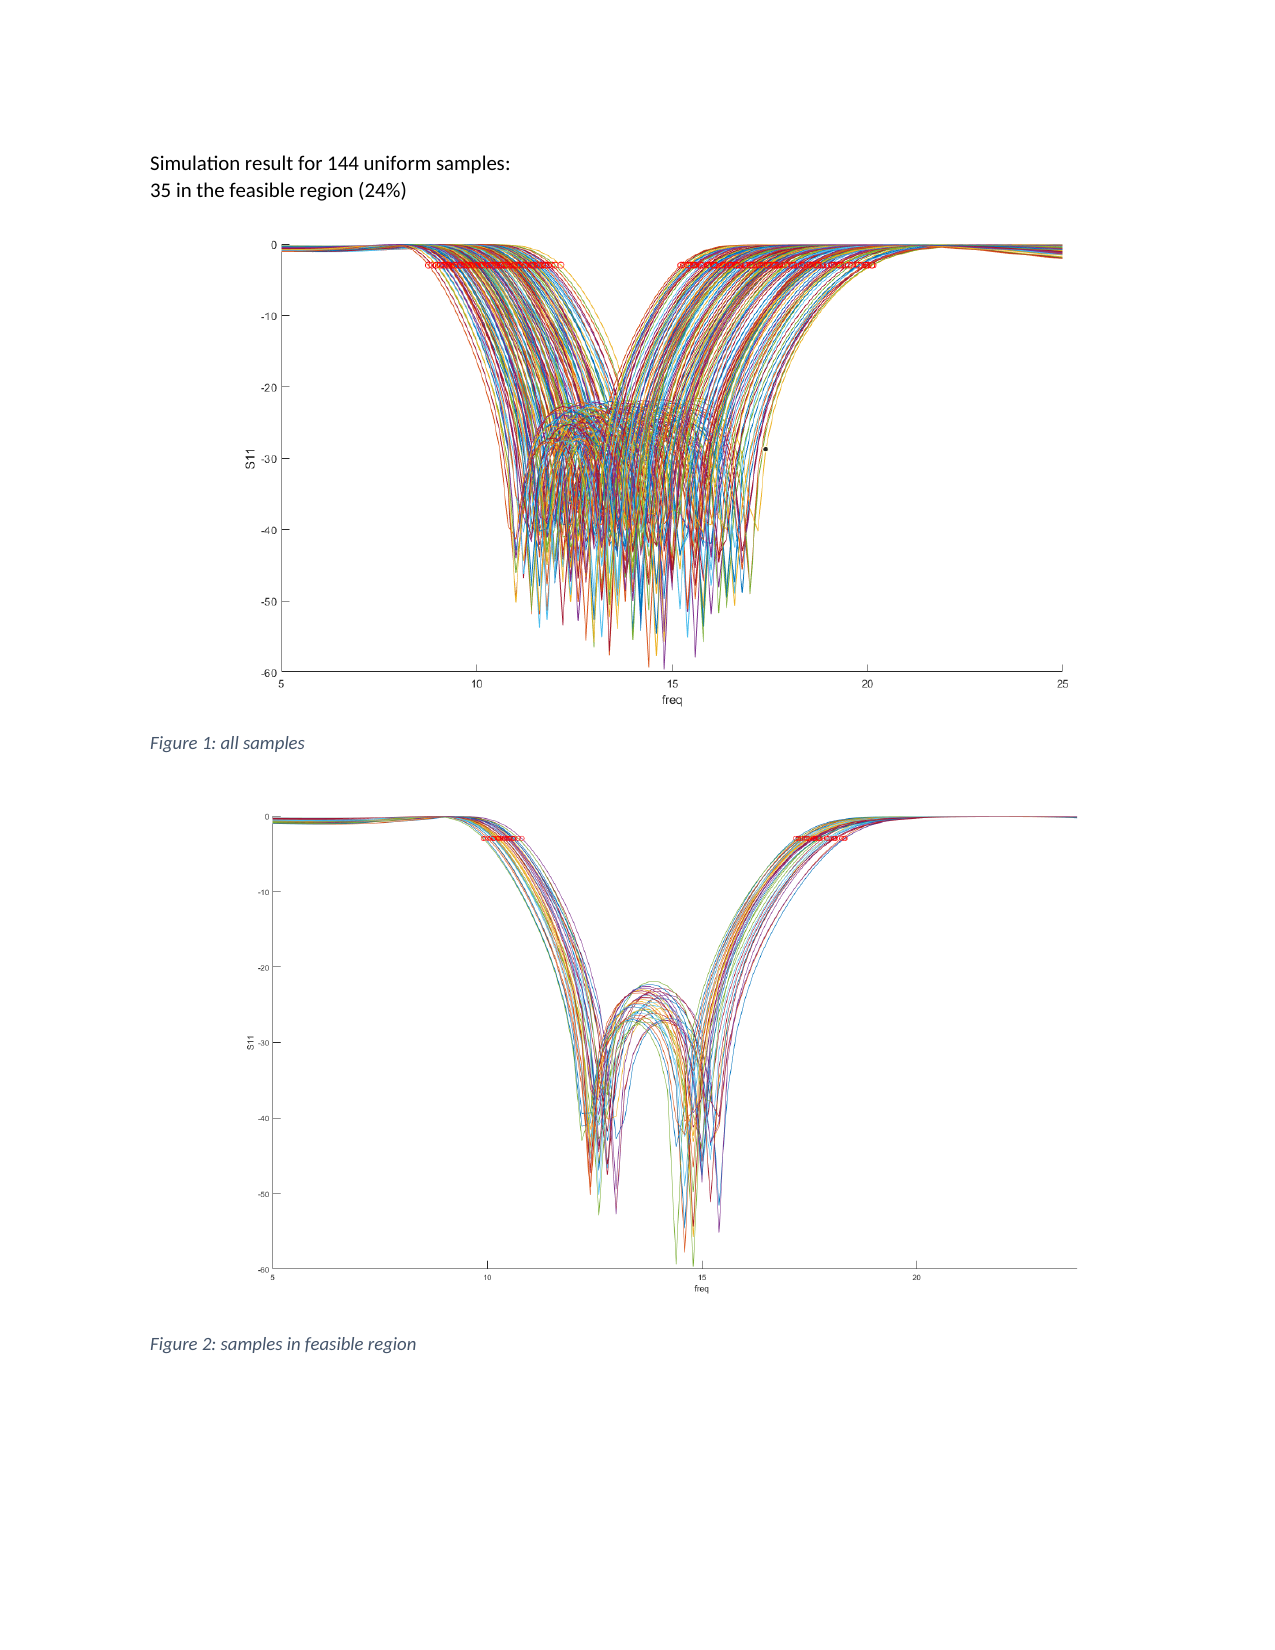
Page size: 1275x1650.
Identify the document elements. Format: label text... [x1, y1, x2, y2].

text Figure 1: all samples [150, 731, 1125, 754]
text Figure 2: samples in feasible region [150, 1332, 1125, 1355]
picture [150, 775, 1078, 1330]
text 35 in the feasible region (24%) [150, 177, 1125, 205]
picture [150, 205, 1158, 729]
text Simulation result for 144 uniform samples: [150, 150, 1125, 175]
